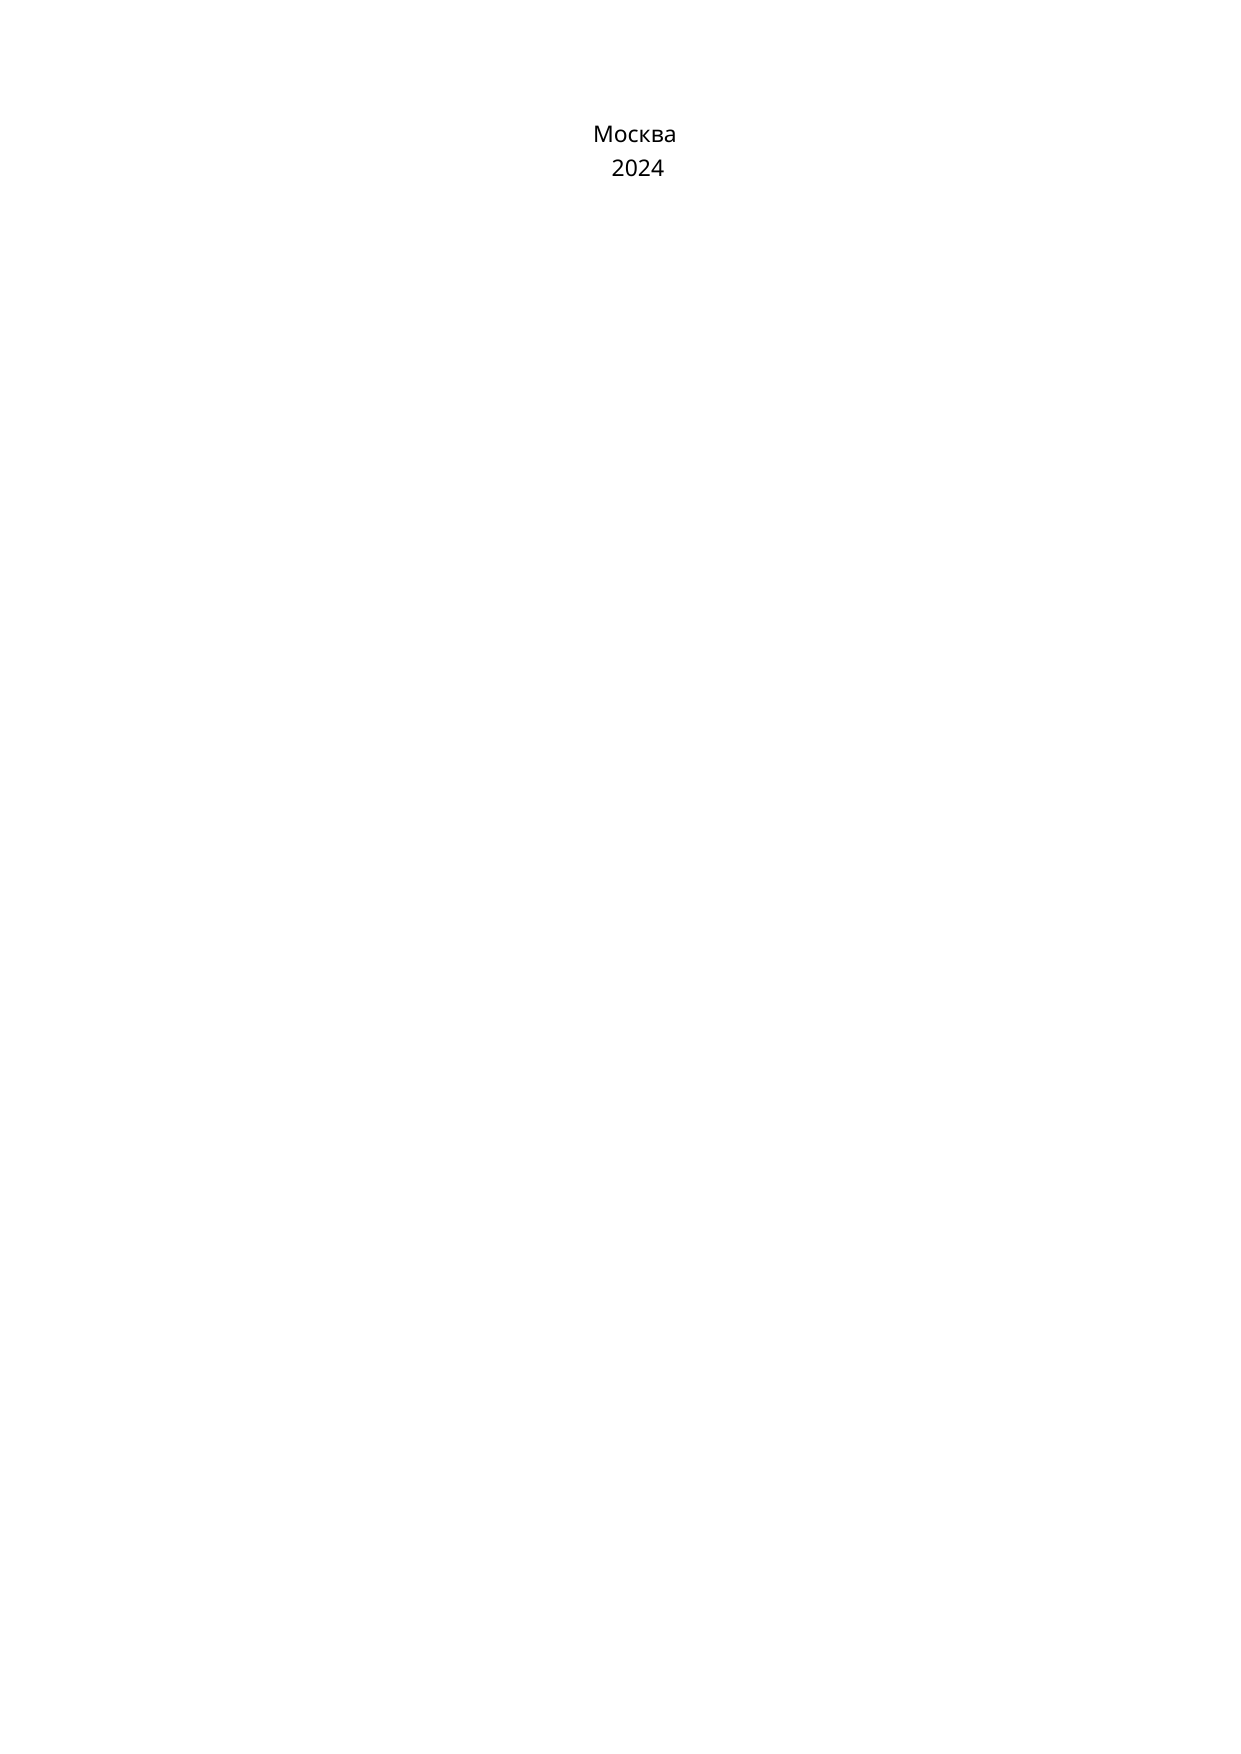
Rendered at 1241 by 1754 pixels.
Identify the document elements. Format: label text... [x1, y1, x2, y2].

text Москва 2024 [118, 118, 1152, 183]
